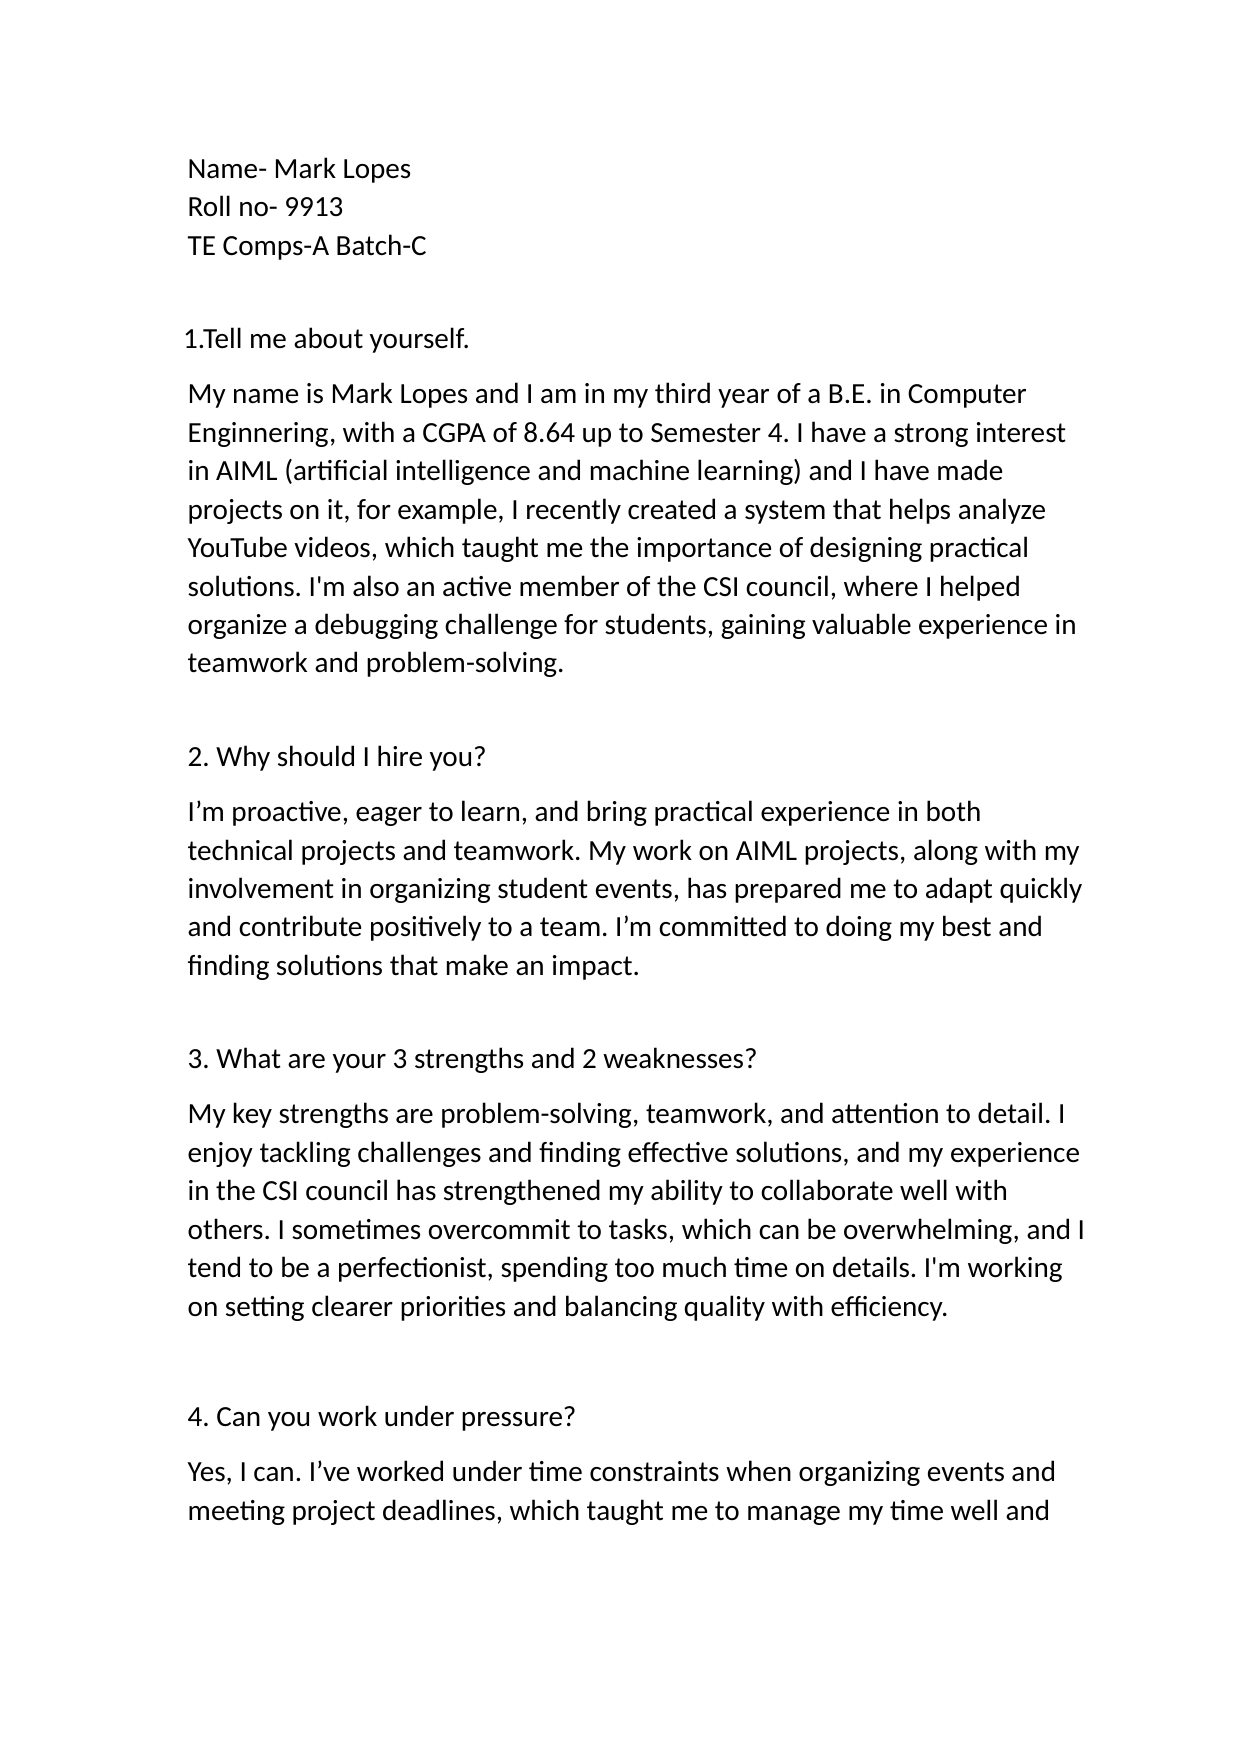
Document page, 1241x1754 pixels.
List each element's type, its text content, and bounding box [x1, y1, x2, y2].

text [187, 1453, 1090, 1527]
text My name is Mark Lopes and I am in my third year of a B.E. in Computer Enginnering, with a CGPA of 8.64 up to Semester 4. I have a strong interest in AIML (artificial intelligence and machine learning) and I have made projects on it, for example, I recently created a system that helps analyze YouTube videos, which taught me the importance of designing practical solutions. I'm also an active member of the CSI council, where I helped organize a debugging challenge for students, gaining valuable experience in teamwork and problem-solving. [187, 376, 1090, 680]
text TE Comps-A Batch-C [187, 227, 1090, 262]
text Roll no- 9913 [187, 188, 1090, 224]
text 4. Can you work under pressure? [187, 1398, 1090, 1434]
text I’m proactive, eager to learn, and bring practical experience in both technical projects and teamwork. My work on AIML projects, along with my involvement in organizing student events, has prepared me to adapt quickly and contribute positively to a team. I’m committed to doing my best and finding solutions that make an impact. [187, 793, 1090, 983]
text 2. Why should I hire you? [187, 700, 1090, 774]
text My key strengths are problem-solving, teamwork, and attention to detail. I enjoy tackling challenges and finding effective solutions, and my experience in the CSI council has strengthened my ability to collaborate well with others. I sometimes overcommit to tasks, which can be overwhelming, and I tend to be a perfectionist, spending too much time on details. I'm working on setting clearer priorities and balancing quality with efficiency. [187, 1096, 1090, 1323]
text 1.Tell me about yourself. [150, 320, 1090, 356]
text 3. What are your 3 strengths and 2 weaknesses? [187, 1002, 1090, 1076]
text Name- Mark Lopes [187, 150, 1090, 186]
